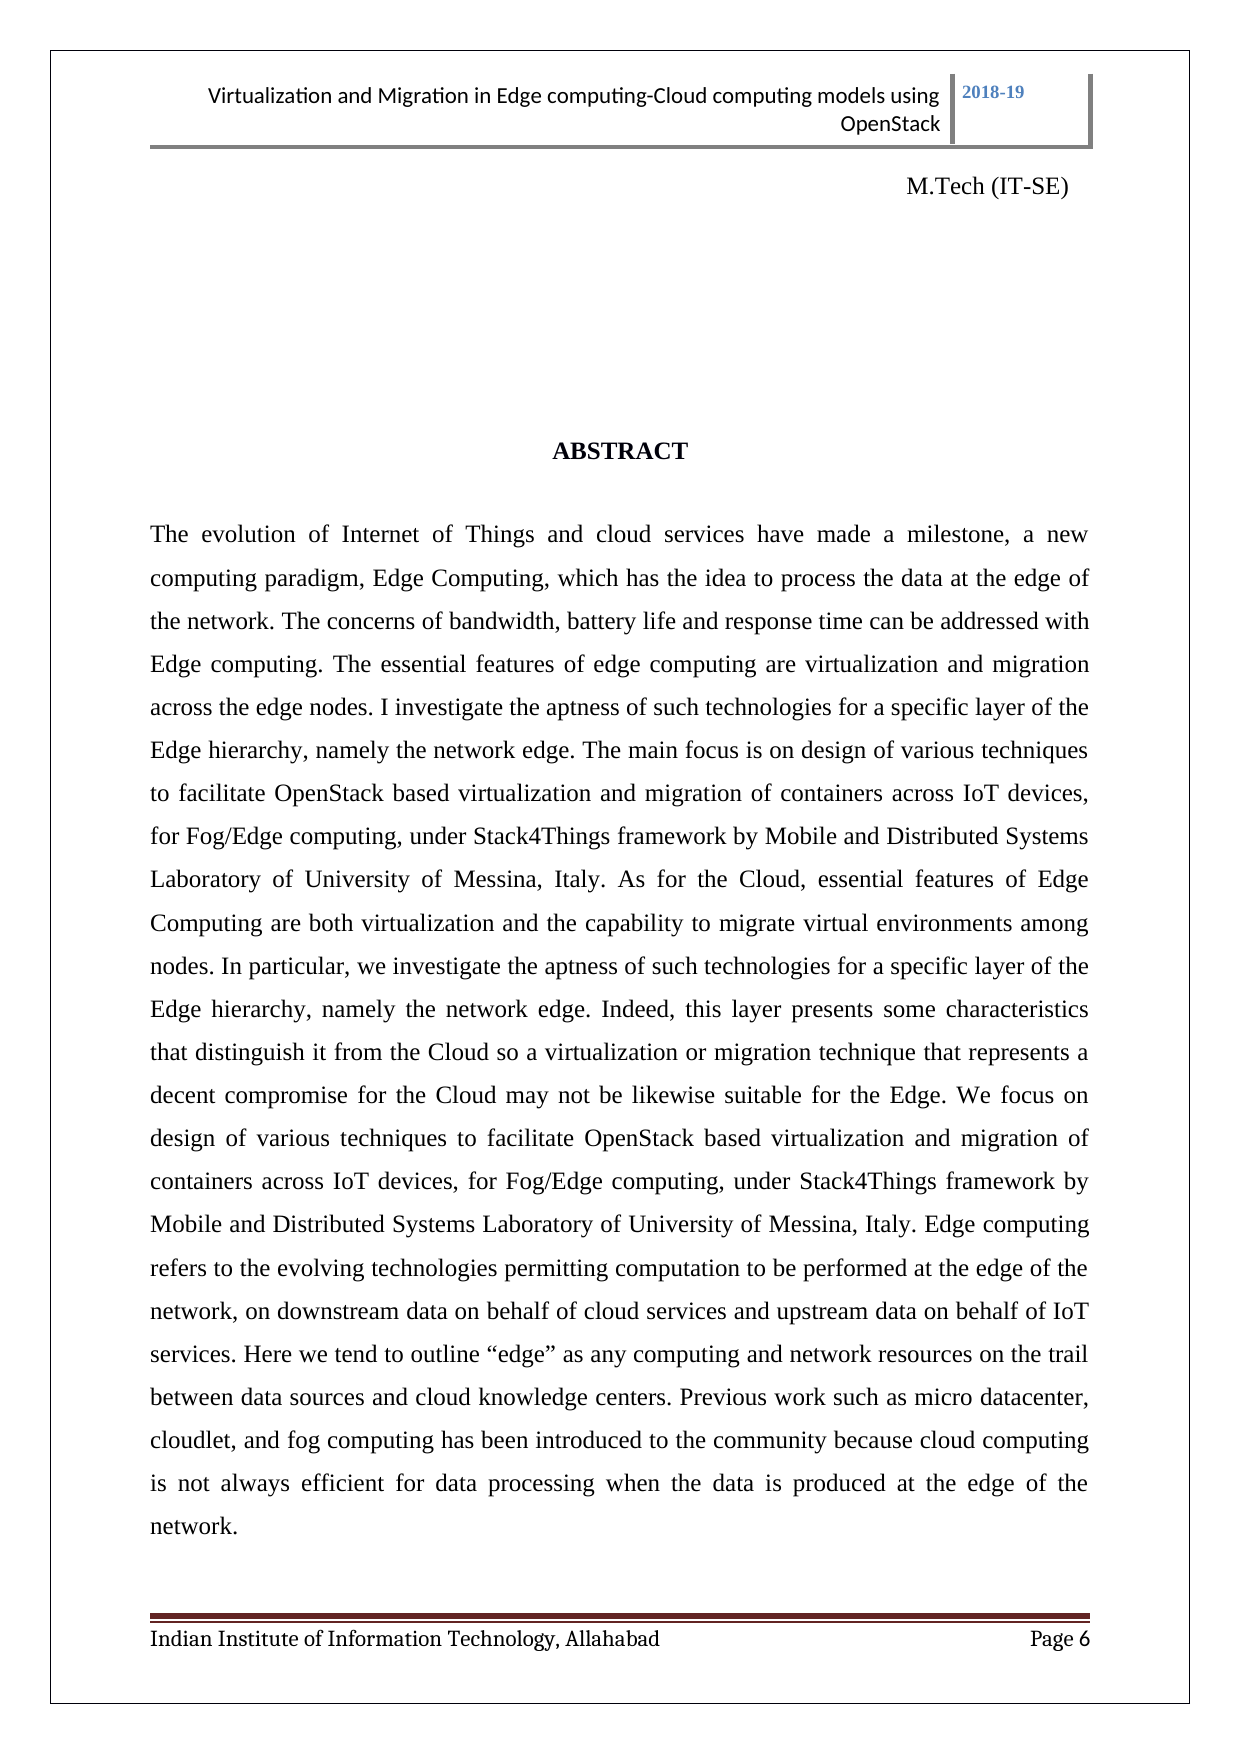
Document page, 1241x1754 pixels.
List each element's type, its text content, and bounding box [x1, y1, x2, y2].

text The evolution of Internet of Things and cloud services have made a milestone, a new computing paradigm, Edge Computing, which has the idea to process the data at the edge of the network. The concerns of bandwidth, battery life and response time can be addressed with Edge computing. The essential features of edge computing are virtualization and migration across the edge nodes. I investigate the aptness of such technologies for a specific layer of the Edge hierarchy, namely the network edge. The main focus is on design of various techniques to facilitate OpenStack based virtualization and migration of containers across IoT devices, for Fog/Edge computing, under Stack4Things framework by Mobile and Distributed Systems Laboratory of University of Messina, Italy. As for the Cloud, essential features of Edge Computing are both virtualization and the capability to migrate virtual environments among nodes. In particular, we investigate the aptness of such technologies for a specific layer of the Edge hierarchy, namely the network edge. Indeed, this layer presents some characteristics that distinguish it from the Cloud so a virtualization or migration technique that represents a decent compromise for the Cloud may not be likewise suitable for the Edge. We focus on design of various techniques to facilitate OpenStack based virtualization and migration of containers across IoT devices, for Fog/Edge computing, under Stack4Things framework by Mobile and Distributed Systems Laboratory of University of Messina, Italy. Edge computing refers to the evolving technologies permitting computation to be performed at the edge of the network, on downstream data on behalf of cloud services and upstream data on behalf of IoT services. Here we tend to outline “edge” as any computing and network resources on the trail between data sources and cloud knowledge centers. Previous work such as micro datacenter, cloudlet, and fog computing has been introduced to the community because cloud computing is not always efficient for data processing when the data is produced at the edge of the network. [150, 519, 1090, 1540]
subtitle ABSTRACT [150, 436, 1090, 465]
text M.Tech (IT-SE) [150, 171, 1069, 199]
